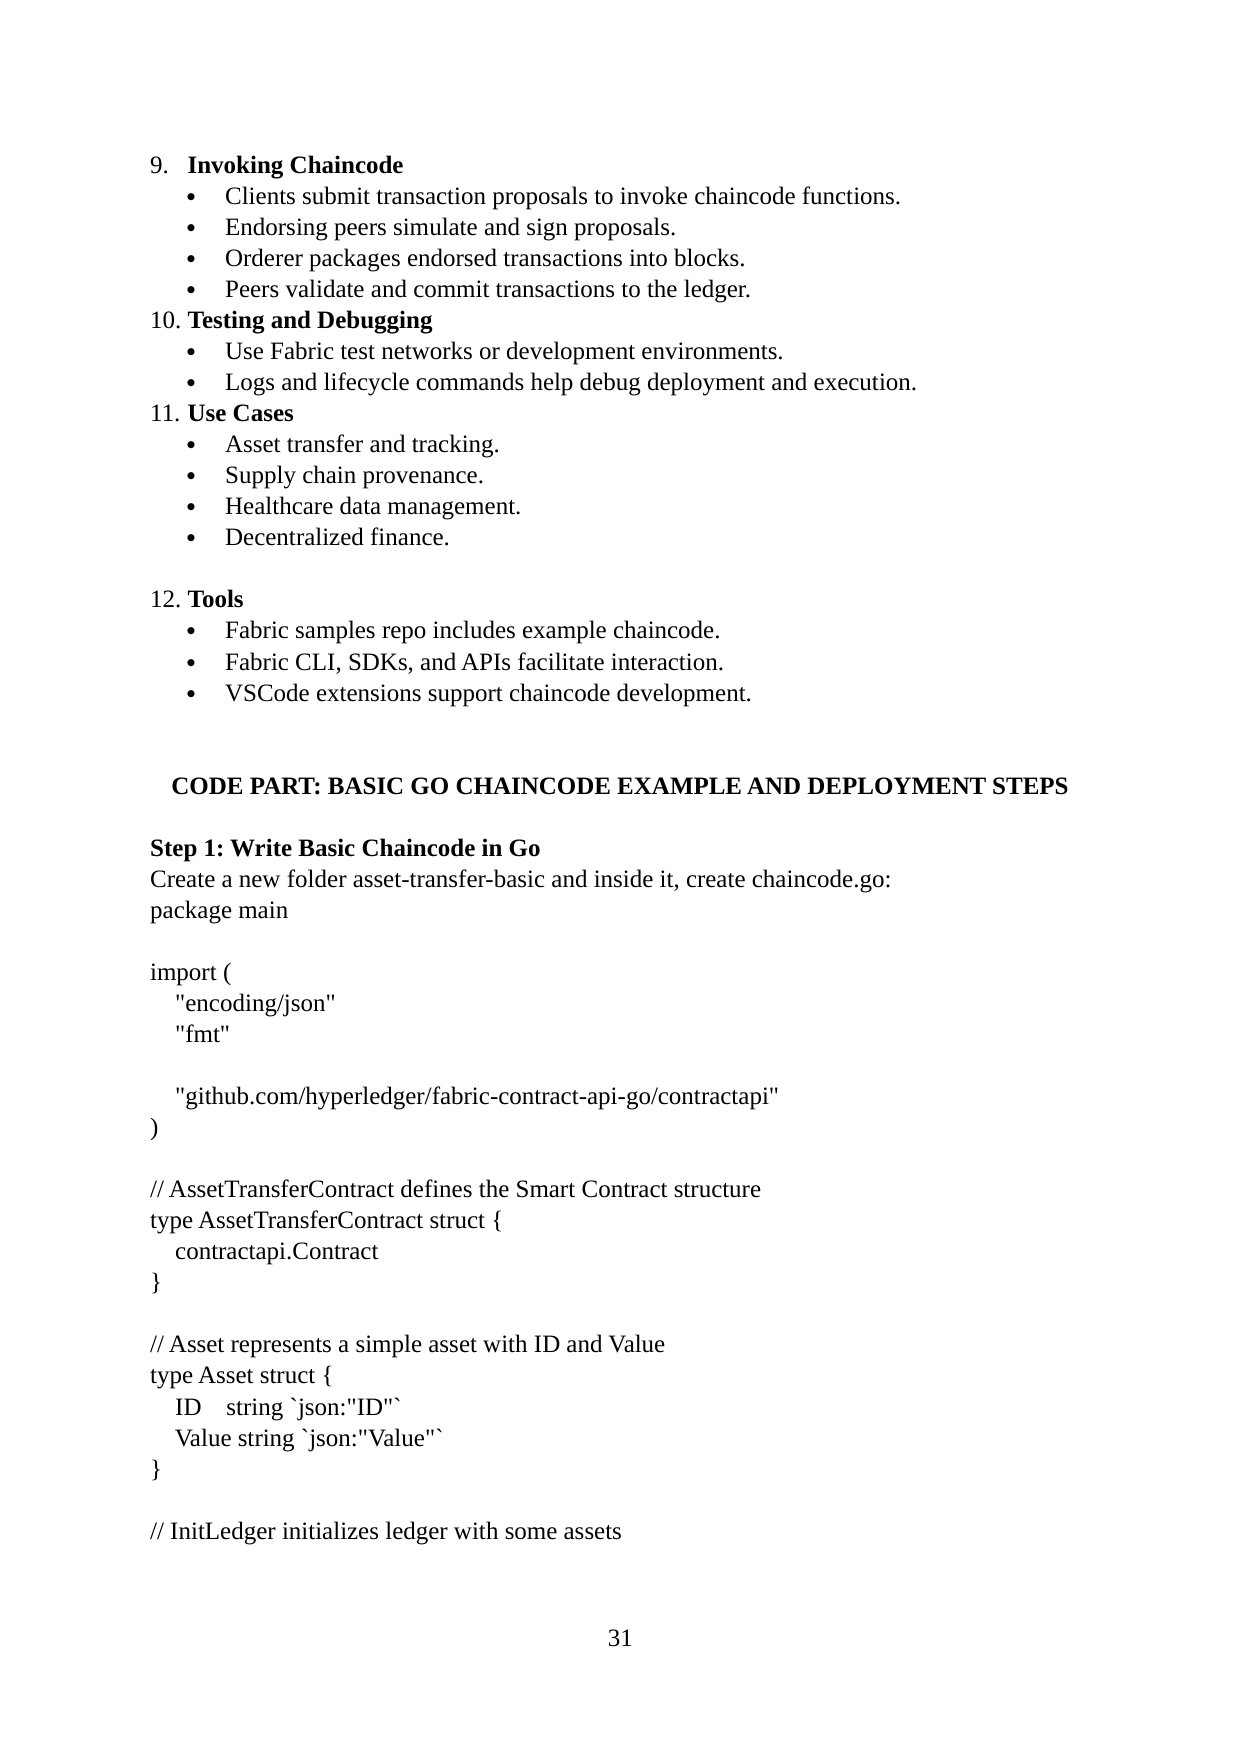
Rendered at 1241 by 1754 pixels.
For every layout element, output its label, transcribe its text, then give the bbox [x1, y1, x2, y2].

text "encoding/json" [150, 988, 1090, 1017]
list Testing and Debugging [150, 305, 1090, 334]
text ID string `json:"ID"` [150, 1392, 1090, 1420]
list Fabric samples repo includes example chaincode. [187, 616, 1090, 644]
list Supply chain provenance. [187, 460, 1090, 489]
text Create a new folder asset-transfer-basic and inside it, create chaincode.go: [150, 864, 1090, 893]
list Endorsing peers simulate and sign proposals. [187, 212, 1090, 241]
list VSCode extensions support chaincode development. [187, 678, 1090, 706]
text package main [150, 895, 1090, 924]
text ) [150, 1112, 1090, 1141]
list Use Cases [150, 398, 1090, 427]
text Step 1: Write Basic Chaincode in Go [150, 833, 1090, 862]
text CODE PART: BASIC GO CHAINCODE EXAMPLE AND DEPLOYMENT STEPS [150, 771, 1090, 799]
text type Asset struct { [150, 1361, 1090, 1389]
text contractapi.Contract [150, 1236, 1090, 1265]
text type AssetTransferContract struct { [150, 1205, 1090, 1234]
list Peers validate and commit transactions to the ledger. [187, 274, 1090, 303]
text import ( [150, 957, 1090, 986]
list Clients submit transaction proposals to invoke chaincode functions. [187, 181, 1090, 210]
text } [150, 1267, 1090, 1296]
list Asset transfer and tracking. [187, 429, 1090, 458]
list Decentralized finance. [187, 522, 1090, 551]
list Use Fabric test networks or development environments. [187, 336, 1090, 365]
list Fabric CLI, SDKs, and APIs facilitate interaction. [187, 647, 1090, 675]
list Logs and lifecycle commands help debug deployment and execution. [187, 367, 1090, 396]
text } [150, 1454, 1090, 1482]
text // InitLedger initializes ledger with some assets [150, 1516, 1090, 1544]
text // AssetTransferContract defines the Smart Contract structure [150, 1174, 1090, 1203]
text "fmt" [150, 1019, 1090, 1048]
list Tools [150, 584, 1090, 613]
list Invoking Chaincode [150, 150, 1090, 179]
text Value string `json:"Value"` [150, 1423, 1090, 1451]
list Healthcare data management. [187, 491, 1090, 520]
list Orderer packages endorsed transactions into blocks. [187, 243, 1090, 272]
text "github.com/hyperledger/fabric-contract-api-go/contractapi" [150, 1081, 1090, 1110]
text // Asset represents a simple asset with ID and Value [150, 1329, 1090, 1358]
